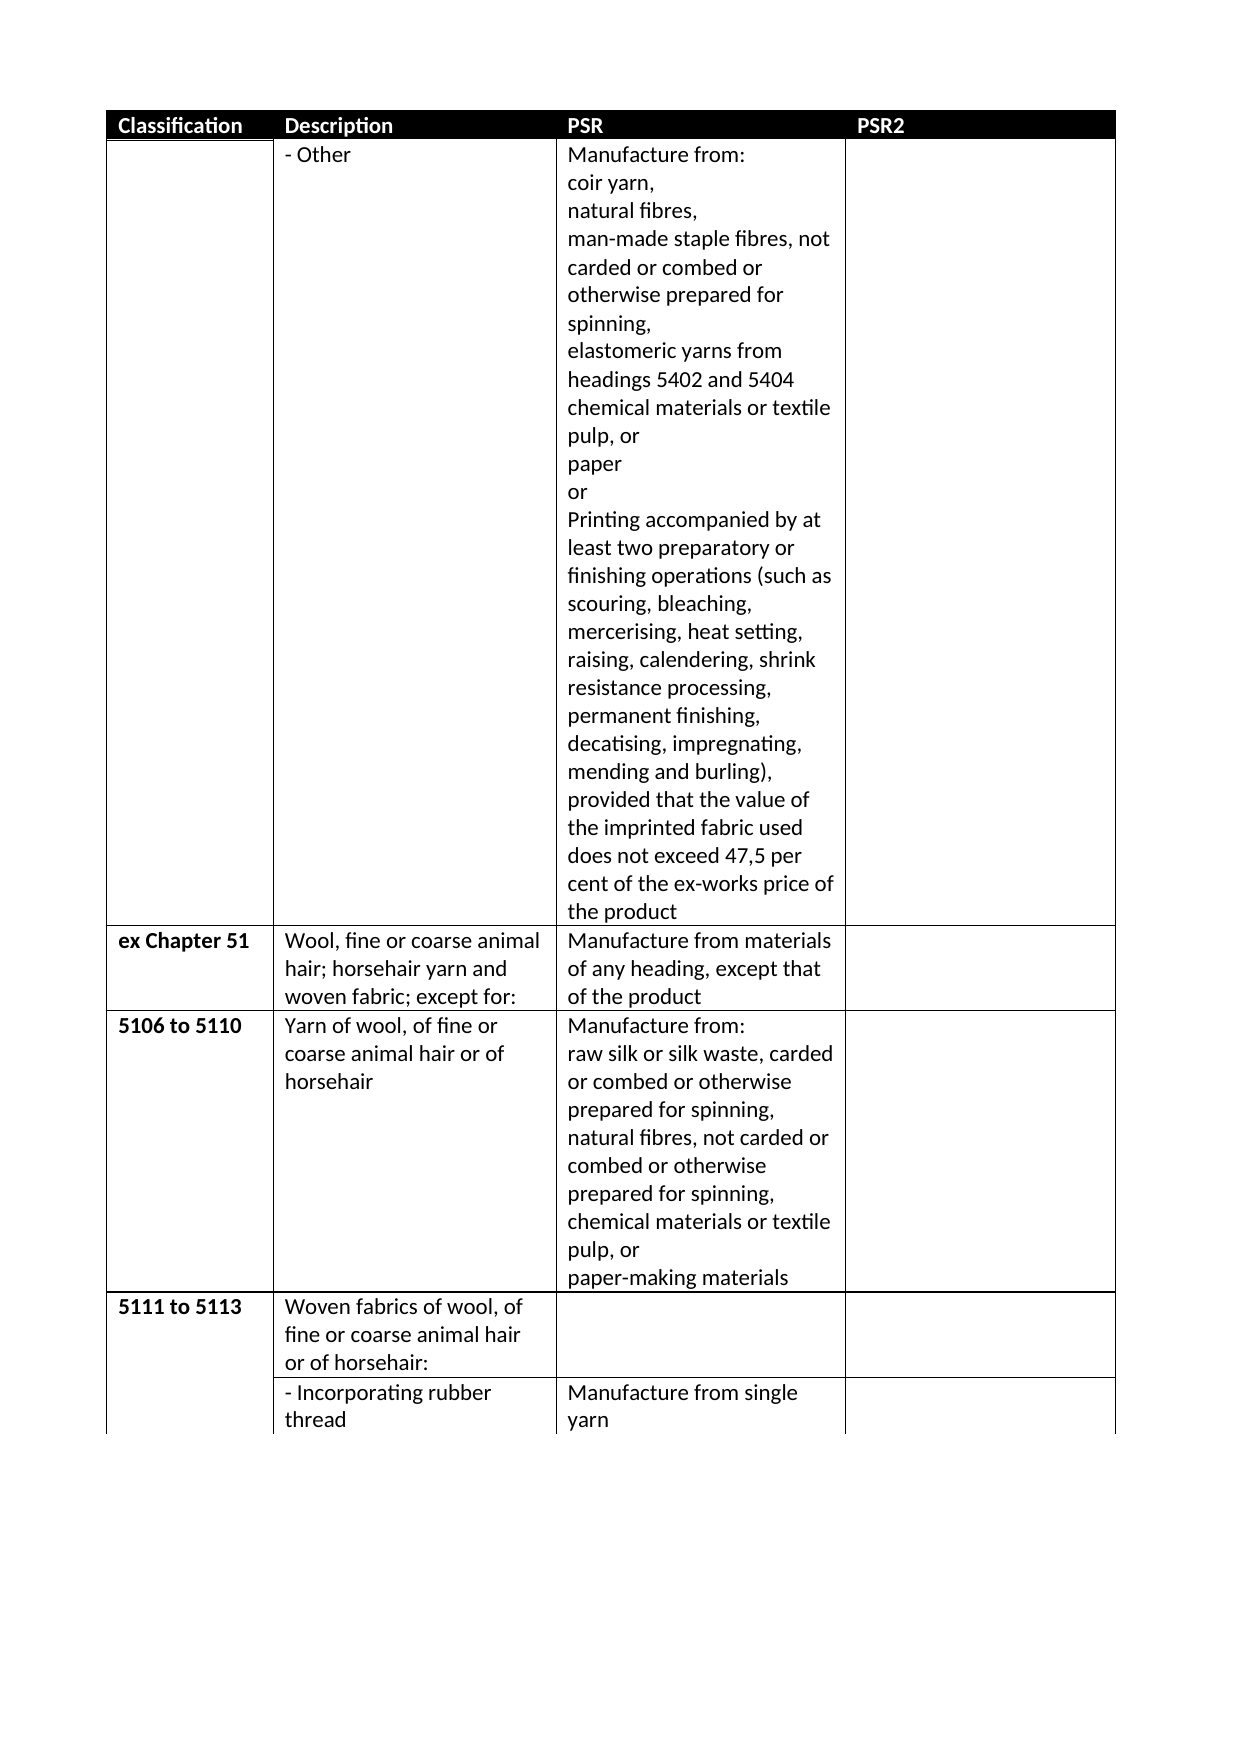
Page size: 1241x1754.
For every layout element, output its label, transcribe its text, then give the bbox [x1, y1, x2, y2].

table_cell [846, 1011, 1115, 1291]
table_cell Yarn of wool, of fine or coarse animal hair or of horsehair [274, 1011, 556, 1291]
table_header Classification [107, 111, 273, 139]
table_cell [846, 926, 1115, 1010]
table_cell 5106 to 5110 [107, 1011, 273, 1291]
table_cell Woven fabrics of wool, of fine or coarse animal hair or of horsehair: [274, 1293, 556, 1377]
table_cell Manufacture from materials of any heading, except that of the product [557, 926, 845, 1010]
table_cell - Other [274, 140, 556, 925]
table_cell - Incorporating rubber thread [274, 1378, 556, 1434]
table_cell Manufacture from: coir yarn, natural fibres, man-made staple fibres, not carded or combed or otherwise prepared for spinning, elastomeric yarns from headings 5402 and 5404 chemical materials or textile pulp, or paper or Printing accompanied by at least two preparatory or finishing operations (such as scouring, bleaching, mercerising, heat setting, raising, calendering, shrink resistance processing, permanent finishing, decatising, impregnating, mending and burling), provided that the value of the imprinted fabric used does not exceed 47,5 per cent of the ex-works price of the product [557, 140, 845, 925]
table_header PSR [557, 111, 845, 139]
table_cell Wool, fine or coarse animal hair; horsehair yarn and woven fabric; except for: [274, 926, 556, 1010]
table_cell [846, 140, 1115, 925]
table_cell 5111 to 5113 [107, 1293, 273, 1434]
table_cell Manufacture from single yarn [557, 1378, 845, 1434]
table_cell [846, 1378, 1115, 1434]
table_cell [846, 1293, 1115, 1377]
table_cell ex Chapter 51 [107, 926, 273, 1010]
table_cell Manufacture from: raw silk or silk waste, carded or combed or otherwise prepared for spinning, natural fibres, not carded or combed or otherwise prepared for spinning, chemical materials or textile pulp, or paper-making materials [557, 1011, 845, 1291]
table_header PSR2 [846, 111, 1115, 139]
table_cell [557, 1293, 845, 1377]
table_header Description [274, 111, 556, 139]
